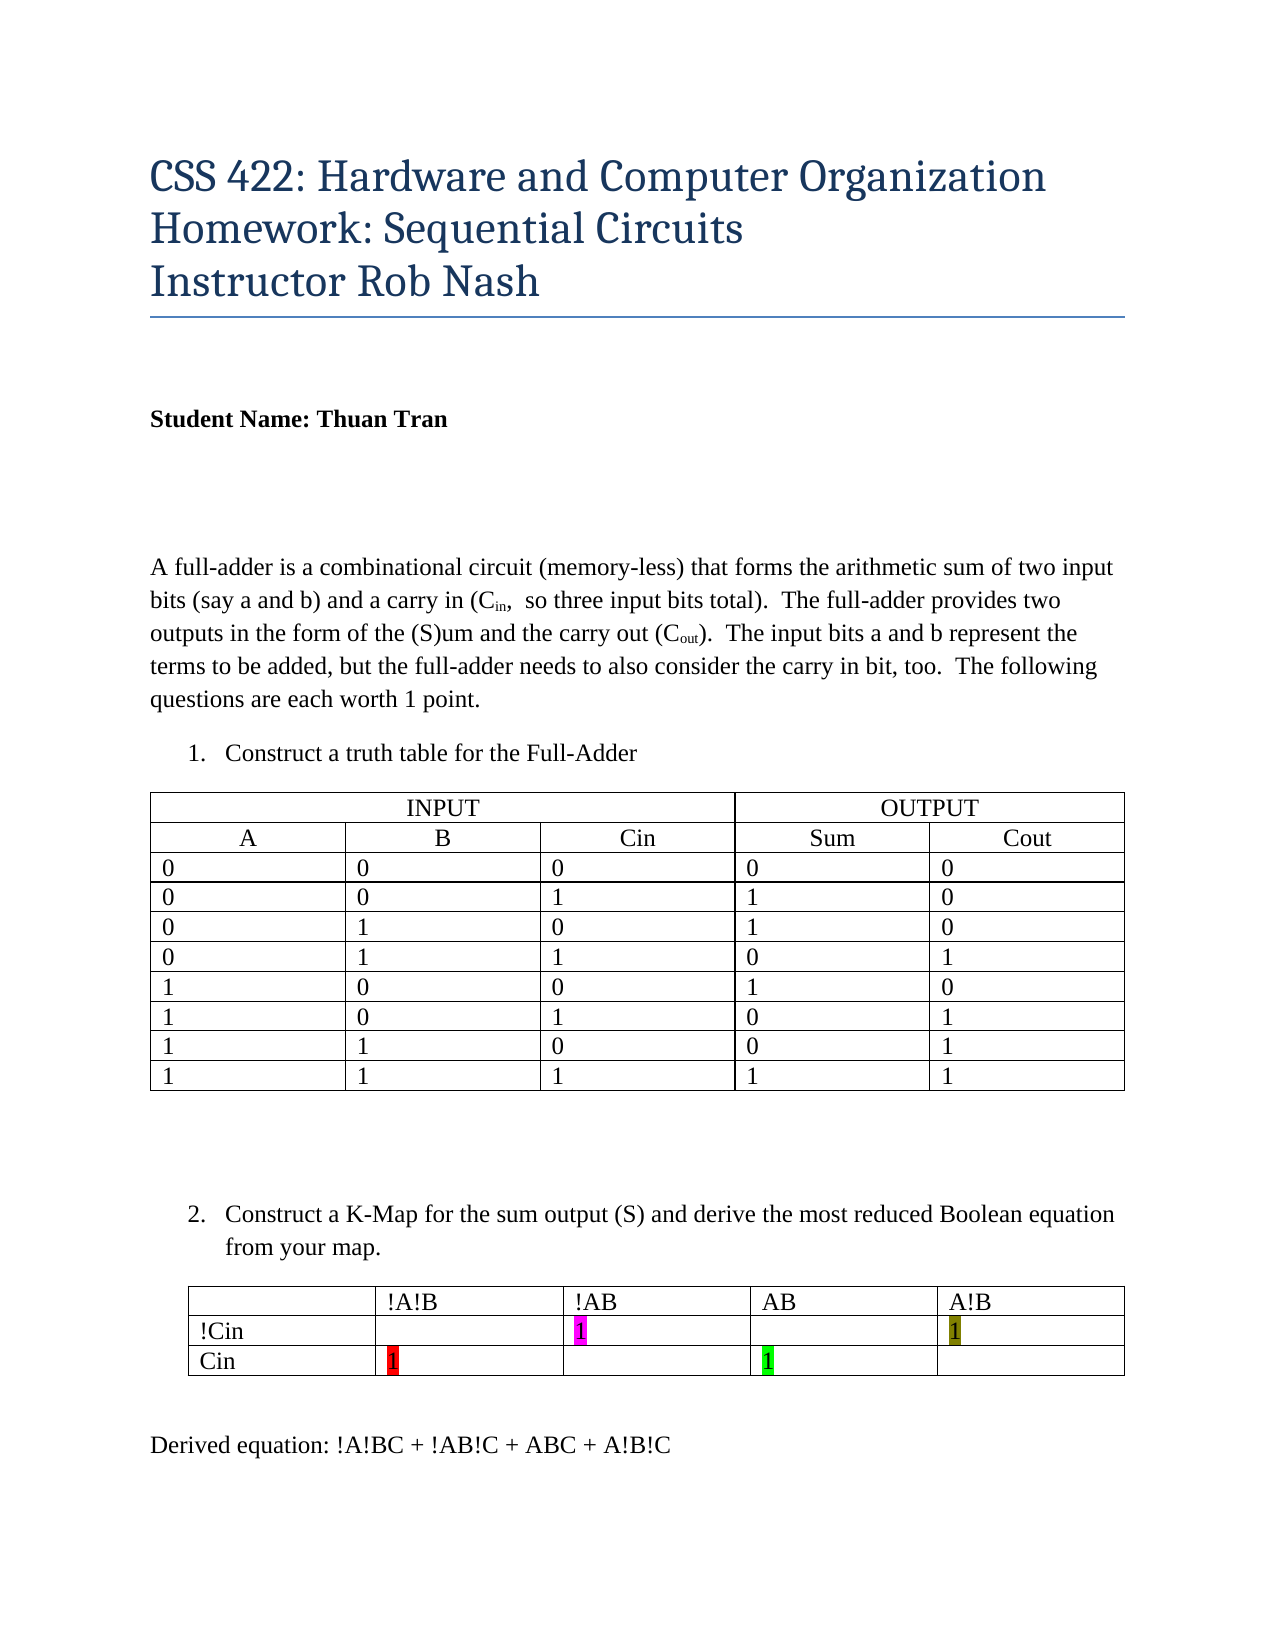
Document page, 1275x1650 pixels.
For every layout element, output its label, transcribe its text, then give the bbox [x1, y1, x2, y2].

table_cell Cout [930, 823, 1124, 852]
table_cell 1 [151, 1061, 345, 1090]
table_cell 1 [541, 942, 734, 971]
table_cell 1 [346, 1061, 540, 1090]
table_cell 0 [151, 912, 345, 941]
table_cell 0 [151, 853, 345, 881]
table_cell 1 [346, 1031, 540, 1060]
table_header INPUT [151, 793, 734, 822]
table_cell 1 [736, 883, 929, 911]
table_cell 1 [541, 883, 734, 911]
table_cell 0 [346, 1002, 540, 1030]
table_cell 0 [736, 1002, 929, 1030]
table_cell A [151, 823, 345, 852]
table_cell [376, 1316, 563, 1345]
table_cell 0 [930, 883, 1124, 911]
list Construct a K-Map for the sum output (S) and derive the most reduced Boolean equation from your map. [187, 1199, 1125, 1261]
title Instructor Rob Nash [150, 255, 1125, 316]
title CSS 422: Hardware and Computer Organization [150, 150, 1125, 203]
table_cell 0 [736, 853, 929, 881]
table_cell 1 [587, 1316, 750, 1345]
table_cell Cin [189, 1346, 375, 1375]
table_cell 1 [151, 1002, 345, 1030]
table_cell 0 [346, 972, 540, 1001]
table_header [189, 1287, 375, 1315]
table_cell 0 [151, 942, 345, 971]
table_header A!B [938, 1287, 1124, 1315]
text A full-adder is a combinational circuit (memory-less) that forms the arithmetic sum of two input bits (say a and b) and a carry in (Cin, so three input bits total). The full-adder provides two outputs in the form of the (S)um and the carry out (Cout). The input bits a and b represent the terms to be added, but the full-adder needs to also consider the carry in bit, too. The following questions are each worth 1 point. [150, 552, 1125, 713]
table_cell 1 [346, 942, 540, 971]
table_cell 1 [151, 1031, 345, 1060]
table_cell 0 [541, 853, 734, 881]
table_cell 1 [346, 912, 540, 941]
table_cell Sum [736, 823, 929, 852]
table_cell 0 [346, 853, 540, 881]
table_cell 1 [930, 1061, 1124, 1090]
table_cell 1 [930, 1031, 1124, 1060]
table_cell 1 [930, 1002, 1124, 1030]
table_cell [938, 1346, 1124, 1375]
table_header !A!B [376, 1287, 563, 1315]
text Derived equation: !A!BC + !AB!C + ABC + A!B!C [150, 1430, 1125, 1459]
list Construct a truth table for the Full-Adder [187, 738, 1125, 767]
table_cell [564, 1346, 750, 1375]
table_header !AB [564, 1287, 750, 1315]
table_cell 0 [930, 972, 1124, 1001]
table_cell 1 [151, 972, 345, 1001]
table_cell 1 [736, 1061, 929, 1090]
table_cell 1 [930, 942, 1124, 971]
table_cell 0 [346, 883, 540, 911]
table_cell 0 [541, 912, 734, 941]
table_header AB [751, 1287, 937, 1315]
table_cell 0 [151, 883, 345, 911]
table_cell 0 [736, 1031, 929, 1060]
table_cell B [346, 823, 540, 852]
table_cell Cin [541, 823, 734, 852]
table_cell !Cin [189, 1316, 375, 1345]
table_cell 1 [736, 912, 929, 941]
table_cell 1 [774, 1346, 937, 1375]
table_cell 1 [399, 1346, 563, 1375]
table_cell 1 [736, 972, 929, 1001]
table_cell 0 [930, 912, 1124, 941]
table_cell 0 [736, 942, 929, 971]
table_cell 1 [541, 1061, 734, 1090]
table_cell 1 [961, 1316, 1124, 1345]
table_cell 1 [541, 1002, 734, 1030]
table_cell [751, 1316, 937, 1345]
table_cell 0 [930, 853, 1124, 881]
table_cell 0 [541, 972, 734, 1001]
title Homework: Sequential Circuits [150, 203, 1125, 255]
subtitle Student Name: Thuan Tran [150, 404, 1125, 432]
table_cell 0 [541, 1031, 734, 1060]
table_header OUTPUT [736, 793, 1124, 822]
